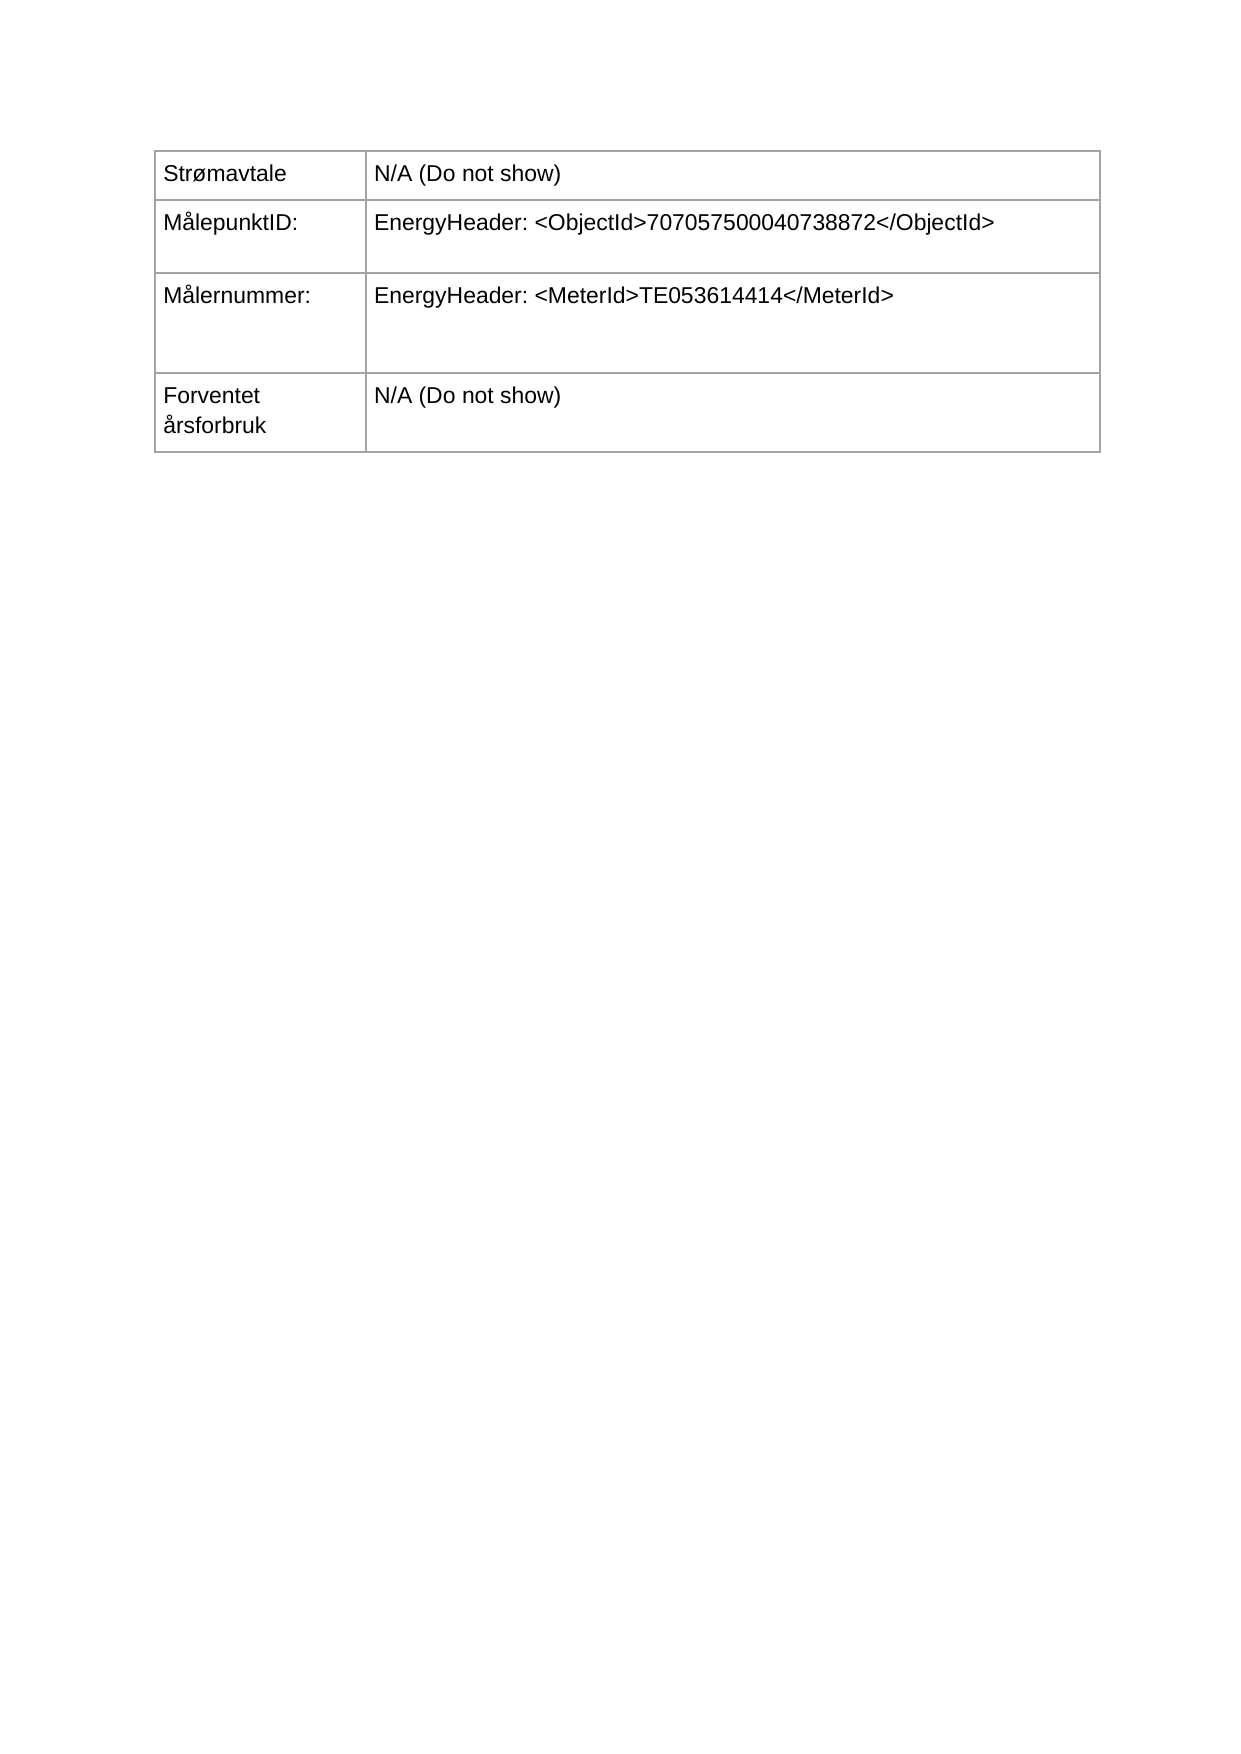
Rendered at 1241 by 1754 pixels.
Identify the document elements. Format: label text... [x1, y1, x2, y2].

table_cell N/A (Do not show) [367, 374, 1099, 451]
table_cell Forventet årsforbruk [156, 374, 365, 451]
table_cell EnergyHeader: <MeterId>TE053614414</MeterId> [367, 274, 1099, 372]
table_cell N/A (Do not show) [367, 152, 1099, 199]
table_cell EnergyHeader: <ObjectId>707057500040738872</ObjectId> [367, 201, 1099, 272]
table_cell Målernummer: [156, 274, 365, 372]
table_cell MålepunktID: [156, 201, 365, 272]
table_cell Strømavtale [156, 152, 365, 199]
